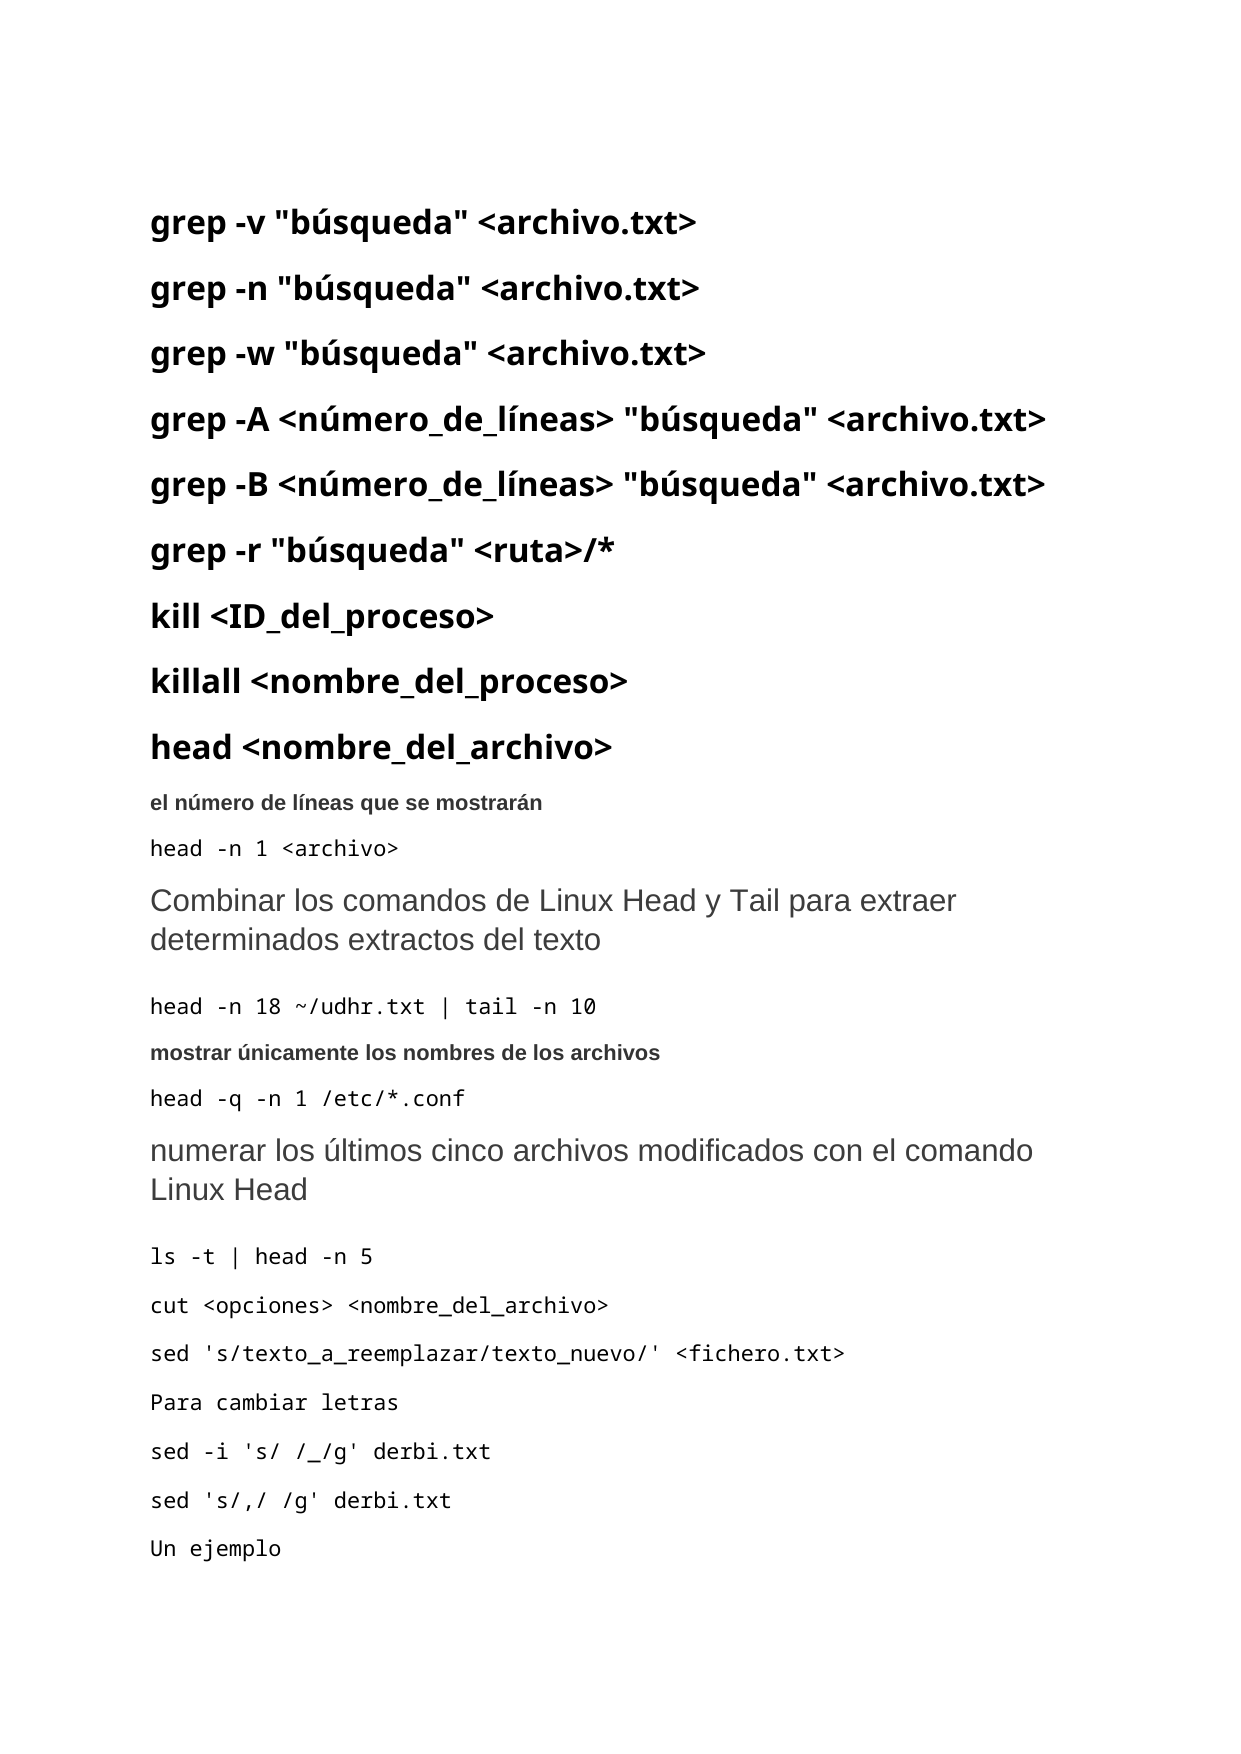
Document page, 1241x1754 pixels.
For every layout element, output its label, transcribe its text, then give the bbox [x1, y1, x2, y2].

text el número de líneas que se mostrarán [150, 789, 1090, 814]
text sed -i 's/ /_/g' derbi.txt [150, 1436, 1090, 1466]
text grep -r "búsqueda" <ruta>/* [150, 527, 1090, 572]
text sed 's/,/ /g' derbi.txt [150, 1484, 1090, 1514]
text cut <opciones> <nombre_del_archivo> [150, 1289, 1090, 1319]
text grep -B <número_de_líneas> "búsqueda" <archivo.txt> [150, 461, 1090, 507]
text killall <nombre_del_proceso> [150, 658, 1090, 703]
subtitle numerar los últimos cinco archivos modificados con el comando Linux Head [150, 1132, 1090, 1207]
text kill <ID_del_proceso> [150, 592, 1090, 638]
text Para cambiar letras [150, 1387, 1090, 1417]
text Un ejemplo [150, 1533, 1090, 1563]
text head <nombre_del_archivo> [150, 724, 1090, 769]
text grep -A <número_de_líneas> "búsqueda" <archivo.txt> [150, 396, 1090, 441]
text grep -n "búsqueda" <archivo.txt> [150, 264, 1090, 310]
text grep -v "búsqueda" <archivo.txt> [150, 199, 1090, 244]
text ls -t | head -n 5 [150, 1241, 1090, 1271]
subtitle Combinar los comandos de Linux Head y Tail para extraer determinados extractos del texto [150, 882, 1090, 957]
text head -n 18 ~/udhr.txt | tail -n 10 [150, 991, 1090, 1021]
text head -q -n 1 /etc/*.conf [150, 1083, 1090, 1113]
text grep -w "búsqueda" <archivo.txt> [150, 330, 1090, 375]
text sed 's/texto_a_reemplazar/texto_nuevo/' <fichero.txt> [150, 1338, 1090, 1368]
text head -n 1 <archivo> [150, 833, 1090, 863]
text mostrar únicamente los nombres de los archivos [150, 1039, 1090, 1065]
